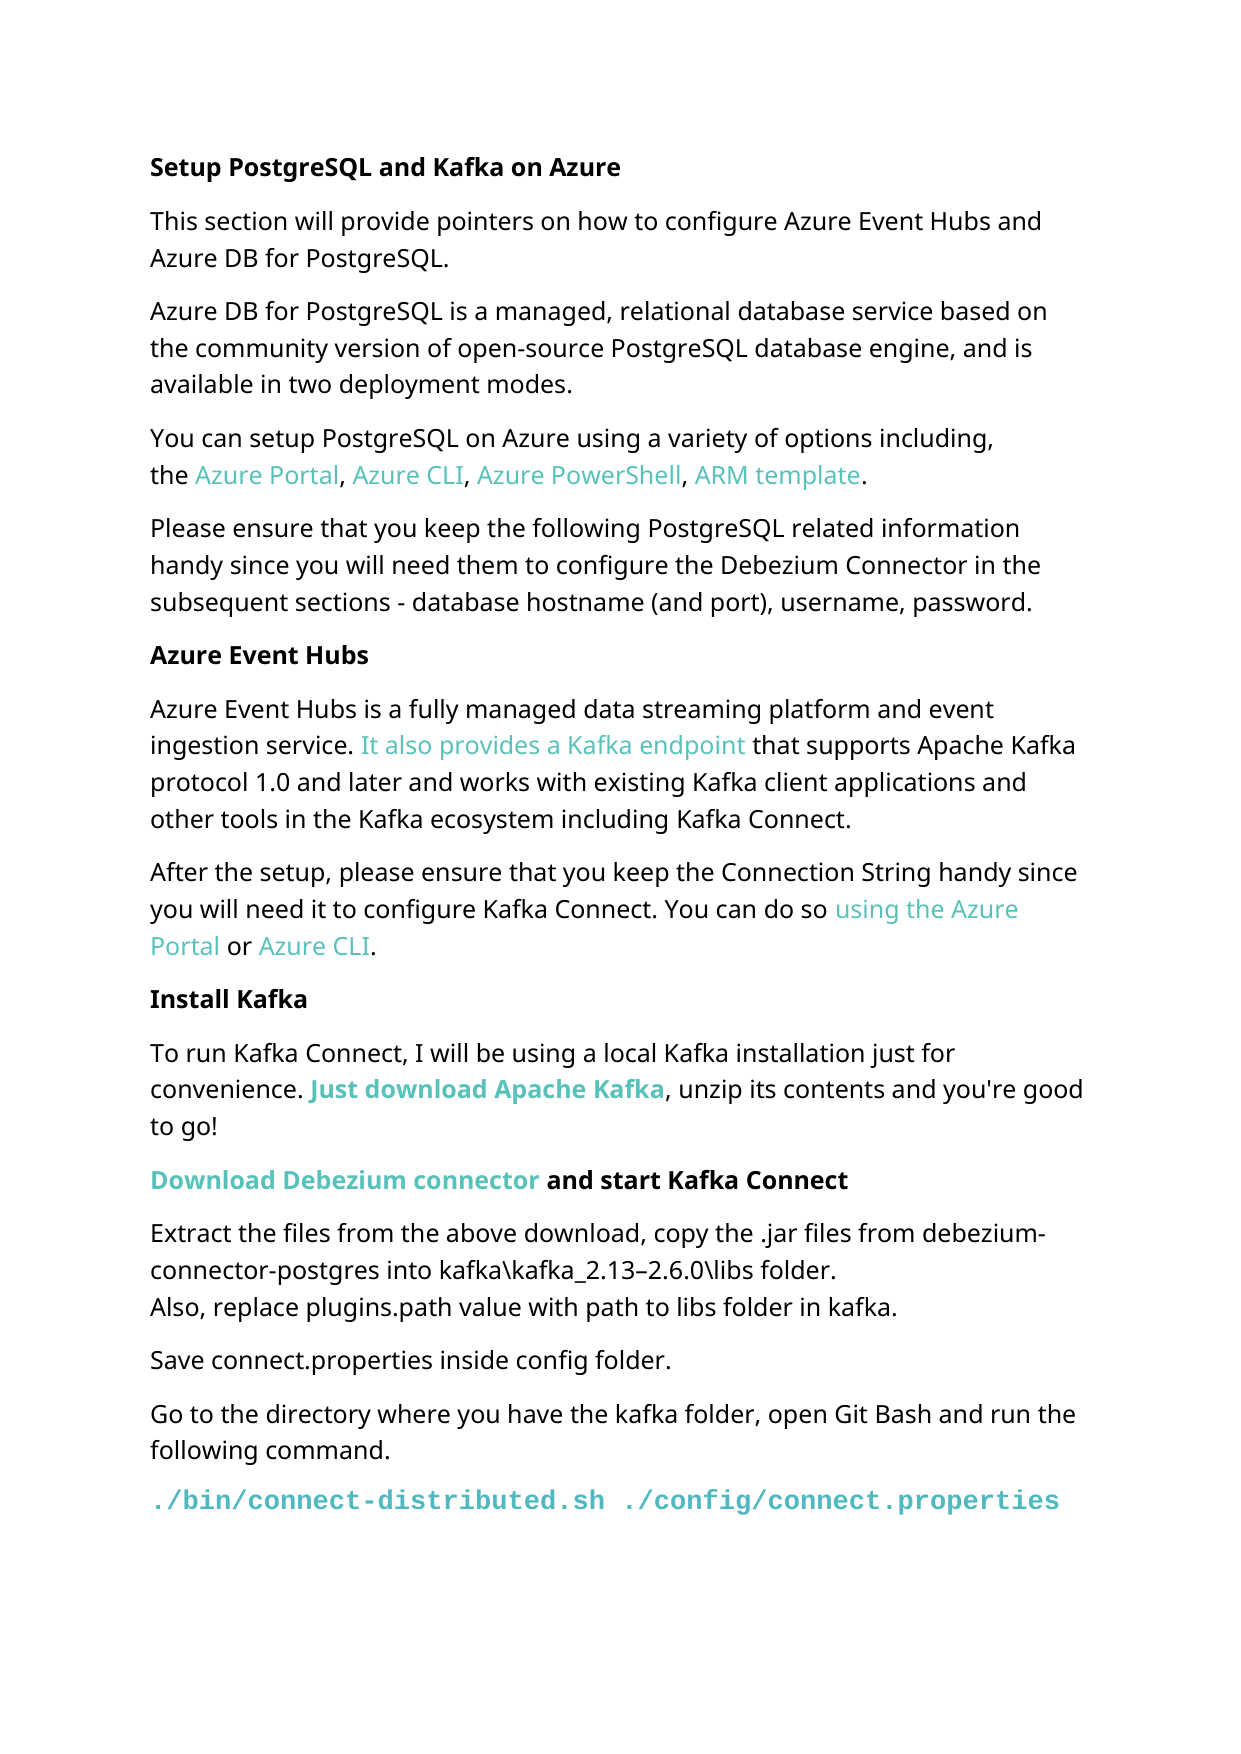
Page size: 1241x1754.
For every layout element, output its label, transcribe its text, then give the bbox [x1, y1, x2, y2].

text This section will provide pointers on how to configure Azure Event Hubs and Azure DB for PostgreSQL. [150, 203, 1090, 274]
text After the setup, please ensure that you keep the Connection String handy since you will need it to configure Kafka Connect. You can do so using the Azure Portal or Azure CLI. [150, 855, 1090, 963]
text Go to the directory where you have the kafka folder, open Git Bash and run the following command. [150, 1396, 1090, 1467]
text Extract the files from the above download, copy the .jar files from debezium-connector-postgres into kafka\kafka_2.13–2.6.0\libs folder. Also, replace plugins.path value with path to libs folder in kafka. [150, 1216, 1090, 1323]
text Setup PostgreSQL and Kafka on Azure [150, 150, 1090, 184]
text Azure Event Hubs is a fully managed data streaming platform and event ingestion service. It also provides a Kafka endpoint that supports Apache Kafka protocol 1.0 and later and works with existing Kafka client applications and other tools in the Kafka ecosystem including Kafka Connect. [150, 691, 1090, 836]
text Please ensure that you keep the following PostgreSQL related information handy since you will need them to configure the Debezium Connector in the subsequent sections - database hostname (and port), username, password. [150, 511, 1090, 618]
text Download Debezium connector and start Kafka Connect [150, 1162, 1090, 1196]
text Save connect.properties inside config folder. [150, 1343, 1090, 1377]
text To run Kafka Connect, I will be using a local Kafka installation just for convenience. Just download Apache Kafka, unzip its contents and you're good to go! [150, 1035, 1090, 1143]
text Install Kafka [150, 982, 1090, 1016]
text Azure Event Hubs [150, 638, 1090, 672]
text Azure DB for PostgreSQL is a managed, relational database service based on the community version of open-source PostgreSQL database engine, and is available in two deployment modes. [150, 294, 1090, 401]
text You can setup PostgreSQL on Azure using a variety of options including, the Azure Portal, Azure CLI, Azure PowerShell, ARM template. [150, 421, 1090, 491]
text ./bin/connect-distributed.sh ./config/connect.properties [150, 1486, 1090, 1517]
